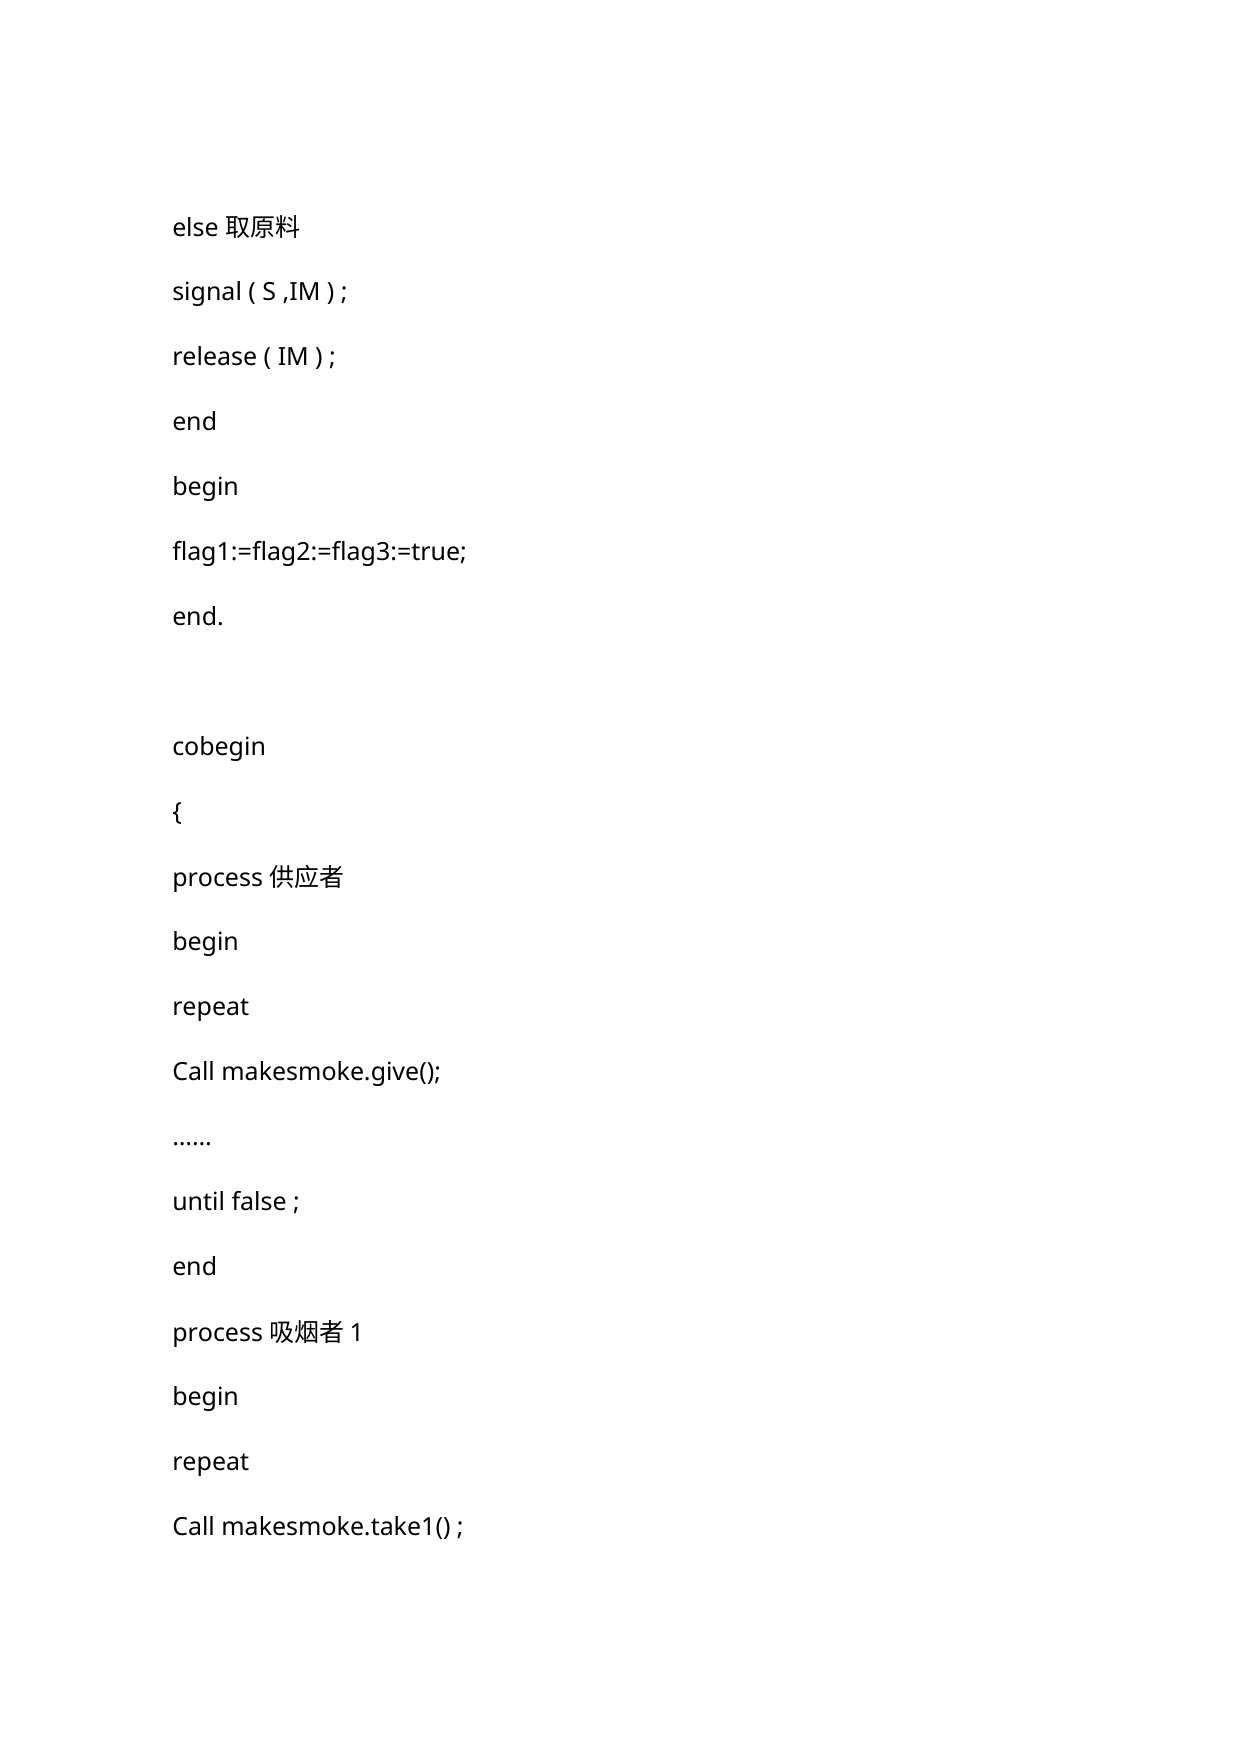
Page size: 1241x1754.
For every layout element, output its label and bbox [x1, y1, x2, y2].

table_cell [170, 162, 1070, 1559]
